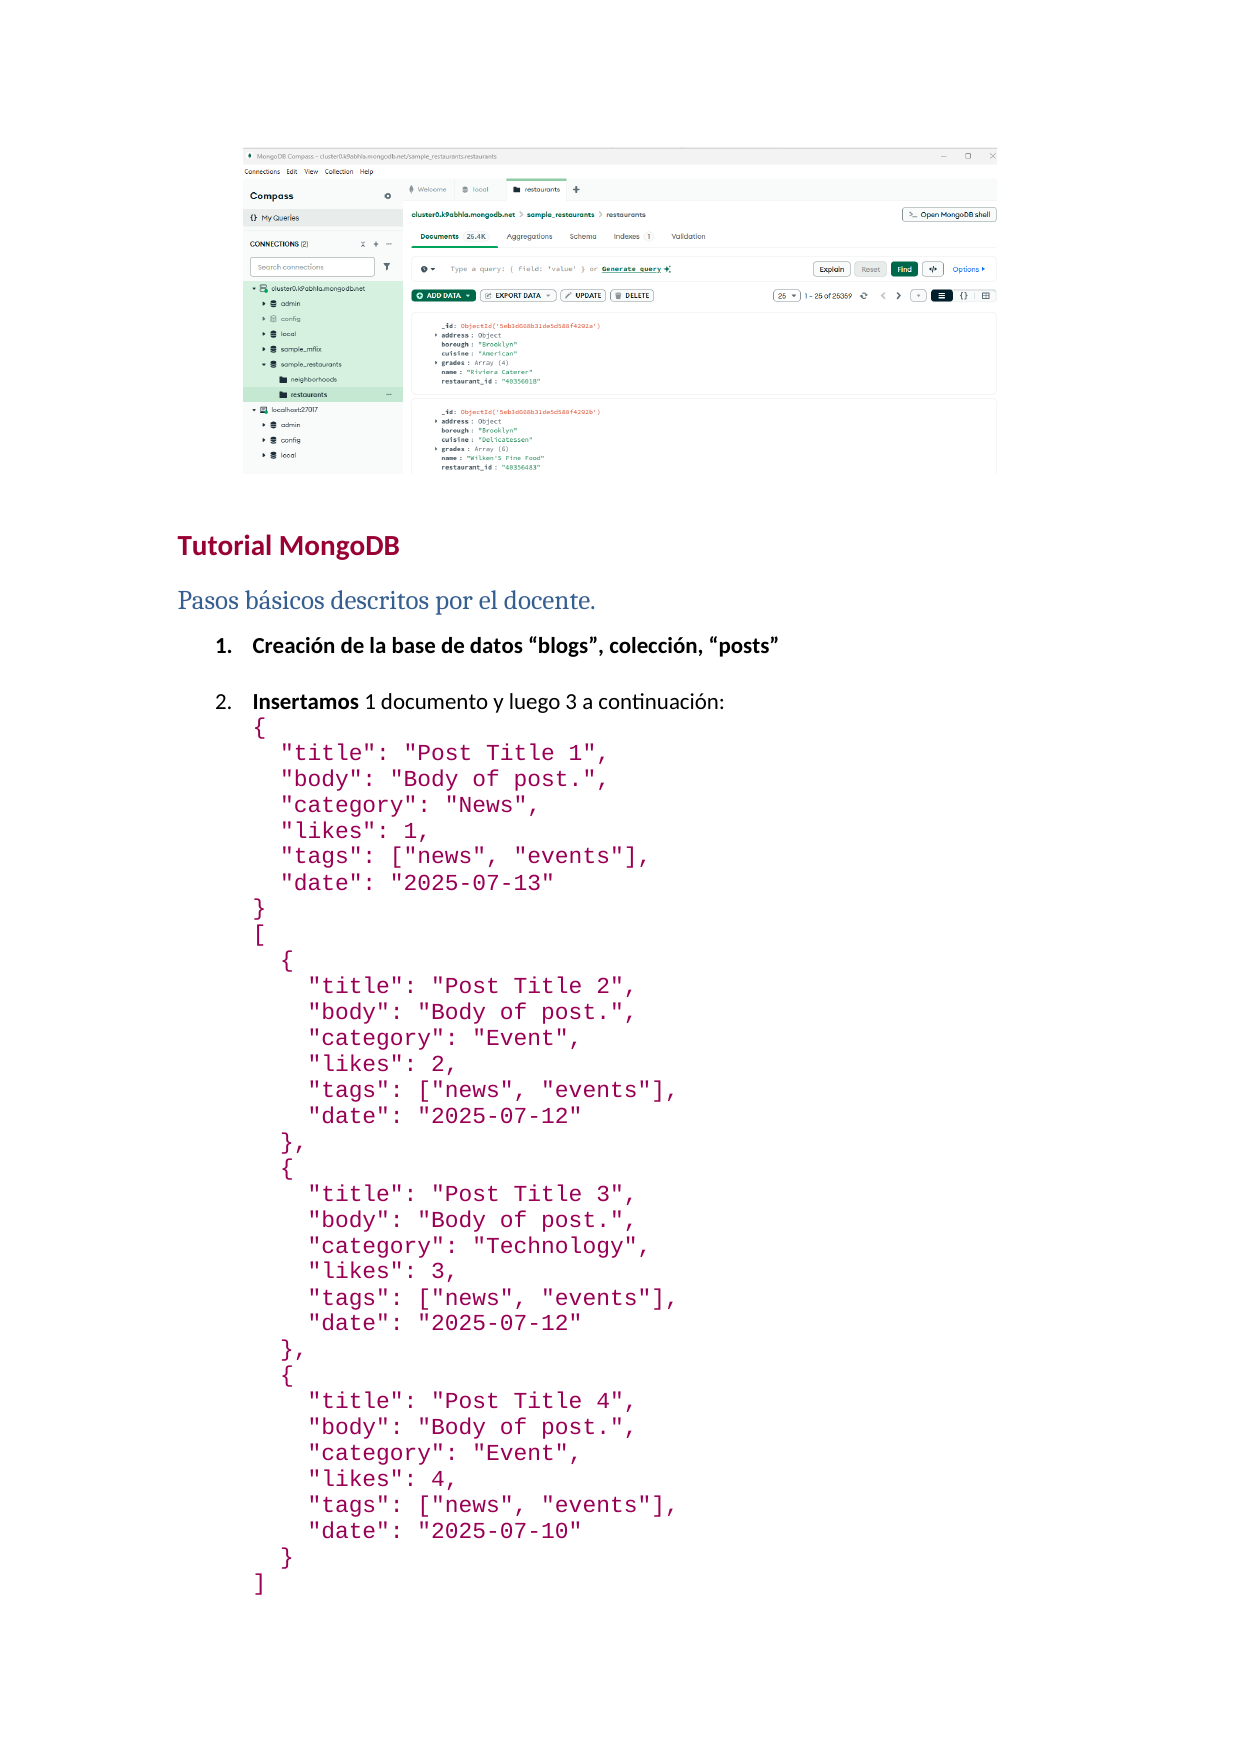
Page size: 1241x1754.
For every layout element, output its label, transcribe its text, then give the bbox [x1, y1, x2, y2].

list { [252, 1156, 1063, 1182]
list "title": "Post Title 4", [252, 1389, 1063, 1416]
list "body": "Body of post.", [252, 1416, 1063, 1441]
list "category": "Event", [252, 1026, 1063, 1052]
list "body": "Body of post.", [252, 1208, 1063, 1234]
picture [243, 147, 998, 474]
list "tags": ["news", "events"], [252, 1078, 1063, 1104]
list "title": "Post Title 2", [252, 974, 1063, 1001]
list ] [252, 1571, 1063, 1597]
list "tags": ["news", "events"], [252, 1286, 1063, 1312]
list "title": "Post Title 3", [252, 1182, 1063, 1208]
list "body": "Body of post.", [252, 767, 1063, 793]
list }, [252, 1130, 1063, 1156]
list "likes": 2, [252, 1052, 1063, 1078]
list "title": "Post Title 1", [252, 741, 1063, 767]
list "likes": 4, [252, 1467, 1063, 1493]
list "date": "2025-07-12" [252, 1104, 1063, 1130]
list "date": "2025-07-12" [252, 1312, 1063, 1338]
subtitle Tutorial MongoDB [177, 527, 1063, 563]
list "category": "Technology", [252, 1234, 1063, 1260]
list "tags": ["news", "events"], [252, 1493, 1063, 1519]
list "likes": 1, [252, 819, 1063, 845]
list "date": "2025-07-10" [252, 1519, 1063, 1545]
list "category": "Event", [252, 1441, 1063, 1467]
list { [252, 1364, 1063, 1389]
list Creación de la base de datos “blogs”, colección, “posts” [215, 631, 1063, 659]
list "tags": ["news", "events"], [252, 845, 1063, 871]
subtitle Pasos básicos descritos por el docente. [177, 585, 1063, 616]
list "category": "News", [252, 793, 1063, 819]
list }, [252, 1338, 1063, 1364]
list { [252, 715, 1063, 741]
list [ [252, 923, 1063, 949]
list "date": "2025-07-13" [252, 871, 1063, 897]
list "likes": 3, [252, 1260, 1063, 1286]
list Insertamos 1 documento y luego 3 a continuación: [215, 687, 1063, 715]
list } [252, 897, 1063, 923]
list "body": "Body of post.", [252, 1001, 1063, 1026]
list { [252, 949, 1063, 974]
list } [252, 1545, 1063, 1571]
